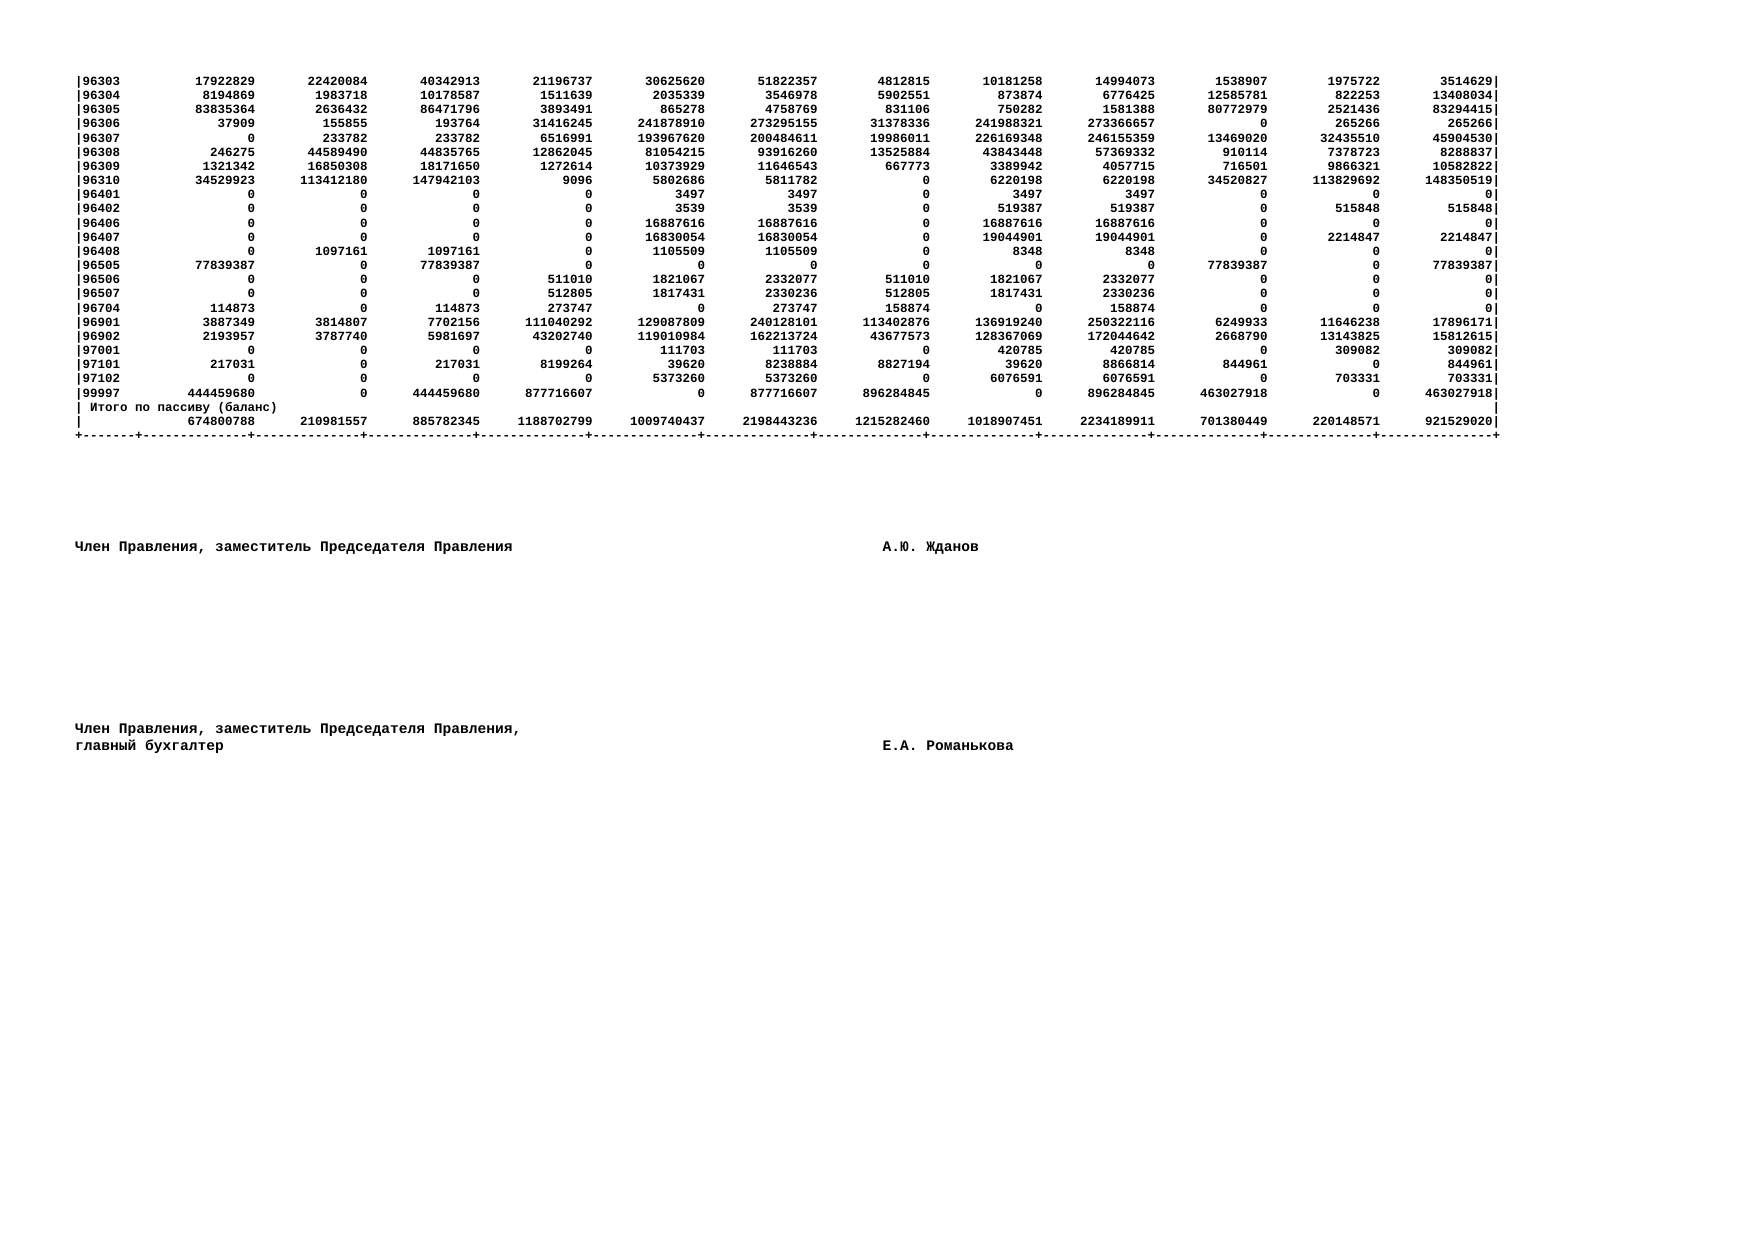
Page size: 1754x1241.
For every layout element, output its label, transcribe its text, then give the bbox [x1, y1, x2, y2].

text |96507 0 0 0 512805 1817431 2330236 512805 1817431 2330236 0 0 0| [75, 287, 1679, 302]
text | Итого по пассиву (баланс) | [75, 401, 1679, 415]
text |96305 83835364 2636432 86471796 3893491 865278 4758769 831106 750282 1581388 80772979 2521436 83294415| [75, 103, 1679, 117]
text |96304 8194869 1983718 10178587 1511639 2035339 3546978 5902551 873874 6776425 12585781 822253 13408034| [75, 89, 1679, 103]
text |96310 34529923 113412180 147942103 9096 5802686 5811782 0 6220198 6220198 34520827 113829692 148350519| [75, 174, 1679, 188]
text |96407 0 0 0 0 16830054 16830054 0 19044901 19044901 0 2214847 2214847| [75, 231, 1679, 245]
text |96401 0 0 0 0 3497 3497 0 3497 3497 0 0 0| [75, 188, 1679, 202]
text |96402 0 0 0 0 3539 3539 0 519387 519387 0 515848 515848| [75, 202, 1679, 217]
text |96303 17922829 22420084 40342913 21196737 30625620 51822357 4812815 10181258 14994073 1538907 1975722 3514629| [75, 75, 1679, 89]
text +-------+--------------+--------------+--------------+--------------+--------------+--------------+--------------+--------------+--------------+--------------+--------------+---------------+ [75, 429, 1679, 443]
text | 674800788 210981557 885782345 1188702799 1009740437 2198443236 1215282460 1018907451 2234189911 701380449 220148571 921529020| [75, 415, 1679, 429]
text |97101 217031 0 217031 8199264 39620 8238884 8827194 39620 8866814 844961 0 844961| [75, 358, 1679, 372]
text главный бухгалтер Е.А. Романькова [75, 738, 1679, 755]
text |96309 1321342 16850308 18171650 1272614 10373929 11646543 667773 3389942 4057715 716501 9866321 10582822| [75, 160, 1679, 174]
text |96408 0 1097161 1097161 0 1105509 1105509 0 8348 8348 0 0 0| [75, 245, 1679, 259]
text |96902 2193957 3787740 5981697 43202740 119010984 162213724 43677573 128367069 172044642 2668790 13143825 15812615| [75, 330, 1679, 344]
text |99997 444459680 0 444459680 877716607 0 877716607 896284845 0 896284845 463027918 0 463027918| [75, 387, 1679, 401]
text |96307 0 233782 233782 6516991 193967620 200484611 19986011 226169348 246155359 13469020 32435510 45904530| [75, 132, 1679, 146]
text |96505 77839387 0 77839387 0 0 0 0 0 0 77839387 0 77839387| [75, 259, 1679, 273]
text |96406 0 0 0 0 16887616 16887616 0 16887616 16887616 0 0 0| [75, 217, 1679, 231]
text |97102 0 0 0 0 5373260 5373260 0 6076591 6076591 0 703331 703331| [75, 372, 1679, 387]
text |96704 114873 0 114873 273747 0 273747 158874 0 158874 0 0 0| [75, 302, 1679, 316]
text |96901 3887349 3814807 7702156 111040292 129087809 240128101 113402876 136919240 250322116 6249933 11646238 17896171| [75, 316, 1679, 330]
text |96306 37909 155855 193764 31416245 241878910 273295155 31378336 241988321 273366657 0 265266 265266| [75, 117, 1679, 132]
text Член Правления, заместитель Председателя Правления А.Ю. Жданов [75, 539, 1679, 556]
text Член Правления, заместитель Председателя Правления, [75, 722, 1679, 738]
text |96308 246275 44589490 44835765 12862045 81054215 93916260 13525884 43843448 57369332 910114 7378723 8288837| [75, 146, 1679, 160]
text |96506 0 0 0 511010 1821067 2332077 511010 1821067 2332077 0 0 0| [75, 273, 1679, 287]
text |97001 0 0 0 0 111703 111703 0 420785 420785 0 309082 309082| [75, 344, 1679, 358]
